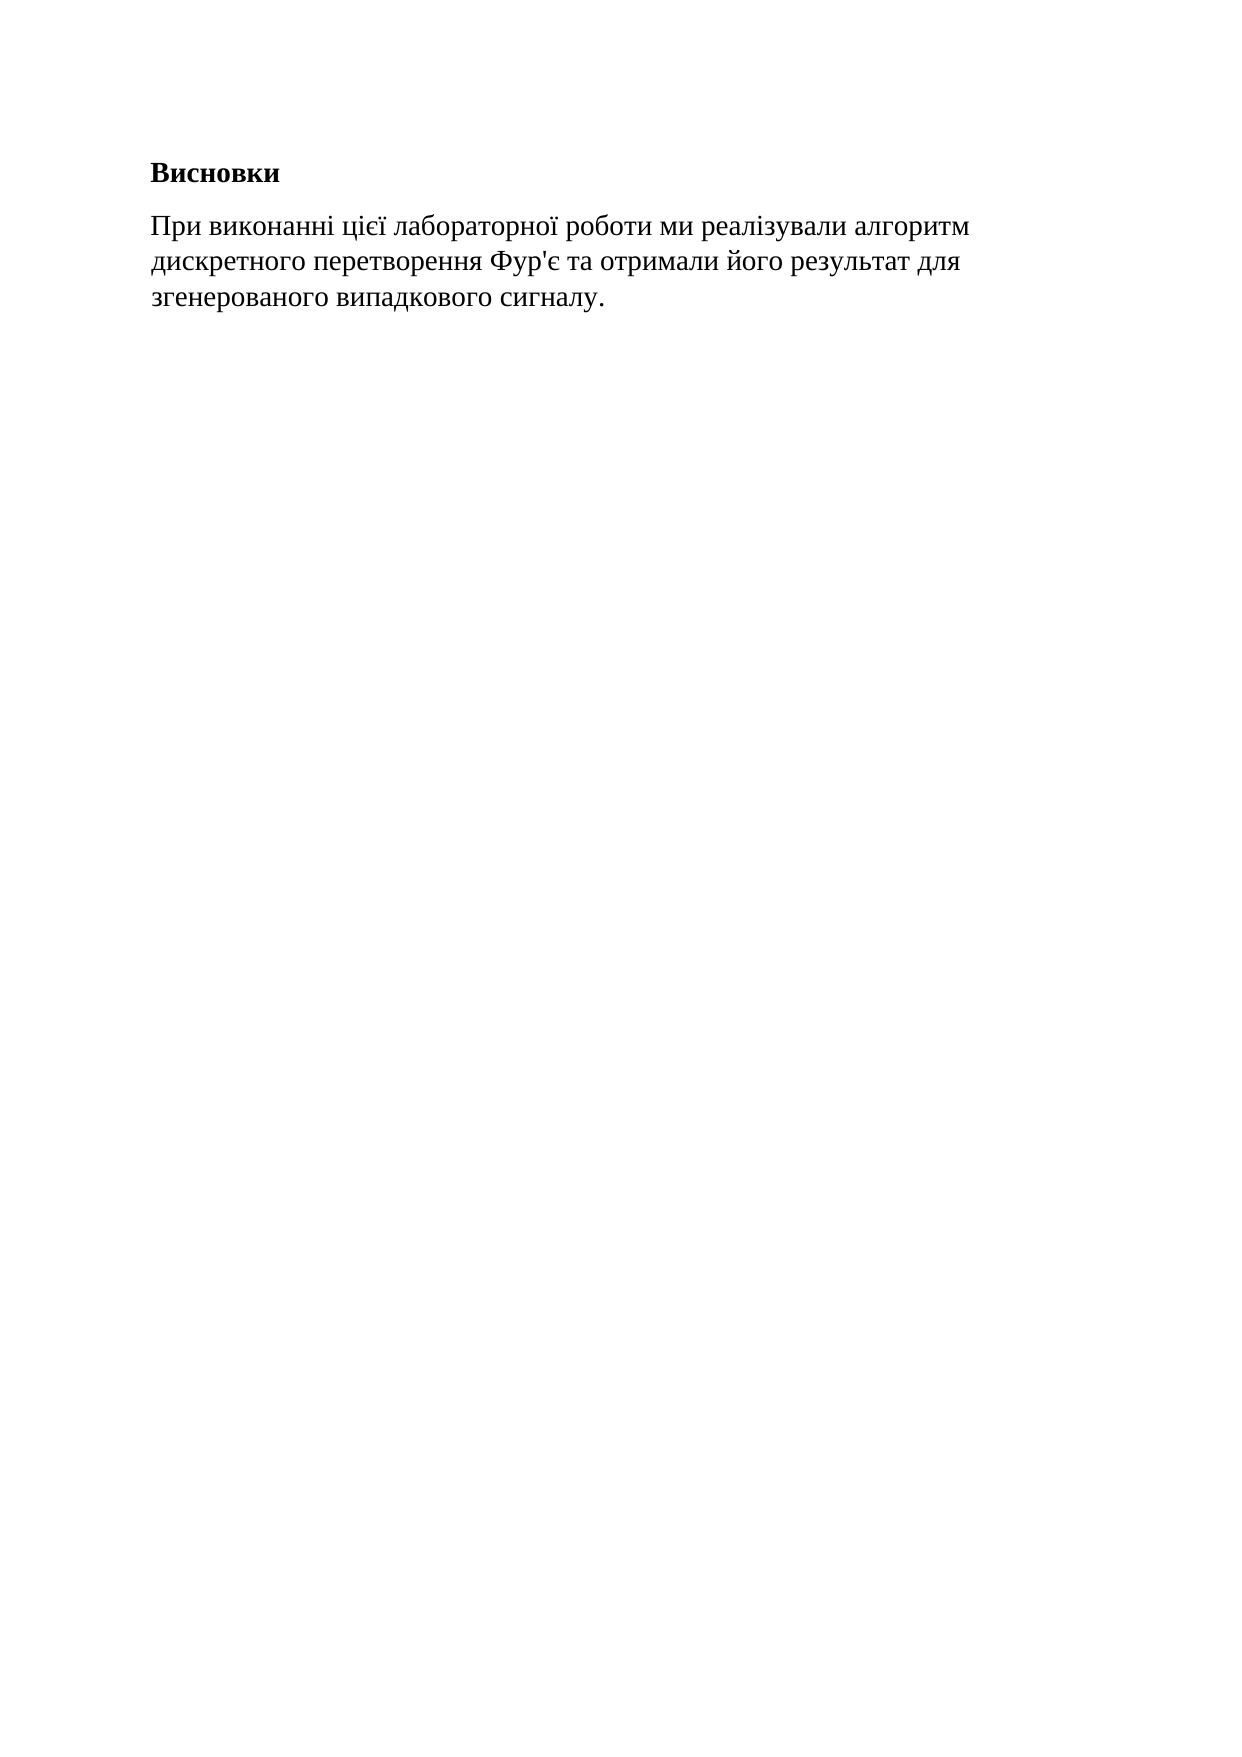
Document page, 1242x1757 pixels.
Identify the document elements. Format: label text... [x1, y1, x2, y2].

text Висновки [150, 155, 1105, 188]
text При виконанні цієї лабораторної роботи ми реалізували алгоритм дискретного перетворення Фур'є та отримали його результат для згенерованого випадкового сигналу. [150, 208, 1090, 313]
